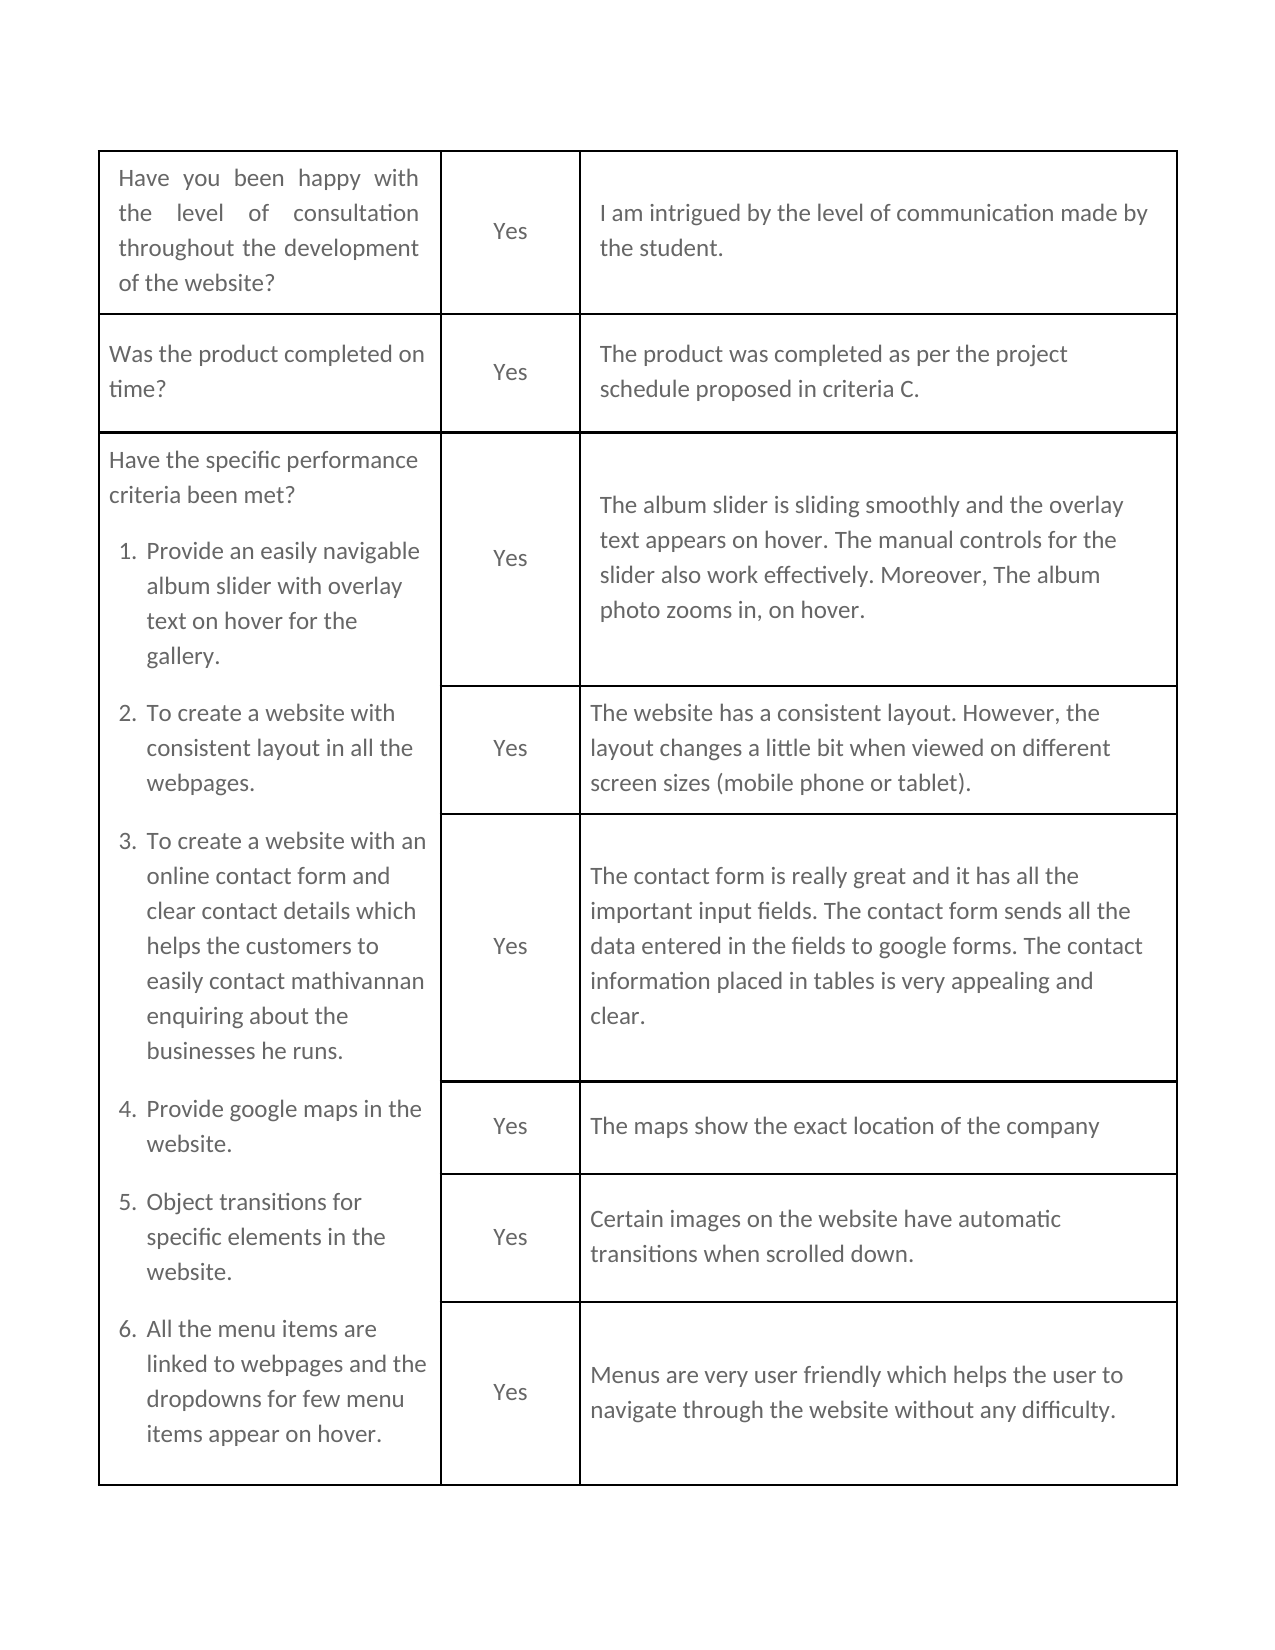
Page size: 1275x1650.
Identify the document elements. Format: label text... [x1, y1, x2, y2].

table_cell Have the specific performance criteria been met? Provide an easily navigable album slider with overlay text on hover for the gallery. [100, 434, 440, 685]
table_cell Yes [442, 1083, 579, 1173]
table_cell Yes [442, 815, 579, 1080]
table_cell Yes [442, 1175, 579, 1301]
table_cell The contact form is really great and it has all the important input fields. The contact form sends all the data entered in the fields to google forms. The contact information placed in tables is very appealing and clear. [581, 815, 1176, 1080]
table_cell The product was completed as per the project schedule proposed in criteria C. [581, 315, 1176, 431]
table_cell Yes [442, 1303, 579, 1484]
table_cell Provide google maps in the website. [100, 1083, 440, 1173]
table_cell Yes [442, 687, 579, 813]
table_cell The website has a consistent layout. However, the layout changes a little bit when viewed on different screen sizes (mobile phone or tablet). [581, 687, 1176, 813]
table_cell I am intrigued by the level of communication made by the student. [581, 152, 1176, 313]
table_cell Was the product completed on time? [100, 315, 440, 431]
table_cell All the menu items are linked to webpages and the dropdowns for few menu items appear on hover. [100, 1303, 440, 1484]
table_cell Yes [442, 152, 579, 313]
table_cell Object transitions for specific elements in the website. [100, 1175, 440, 1301]
table_cell Have you been happy with the level of consultation throughout the development of the website? [100, 152, 440, 313]
table_cell Menus are very user friendly which helps the user to navigate through the website without any difficulty. [581, 1303, 1176, 1484]
table_cell Certain images on the website have automatic transitions when scrolled down. [581, 1175, 1176, 1301]
table_cell Yes [442, 434, 579, 685]
table_cell The album slider is sliding smoothly and the overlay text appears on hover. The manual controls for the slider also work effectively. Moreover, The album photo zooms in, on hover. [581, 434, 1176, 685]
table_cell To create a website with an online contact form and clear contact details which helps the customers to easily contact mathivannan enquiring about the businesses he runs. [100, 815, 440, 1080]
table_cell Yes [442, 315, 579, 431]
table_cell The maps show the exact location of the company [581, 1083, 1176, 1173]
table_cell To create a website with consistent layout in all the webpages. [100, 687, 440, 813]
